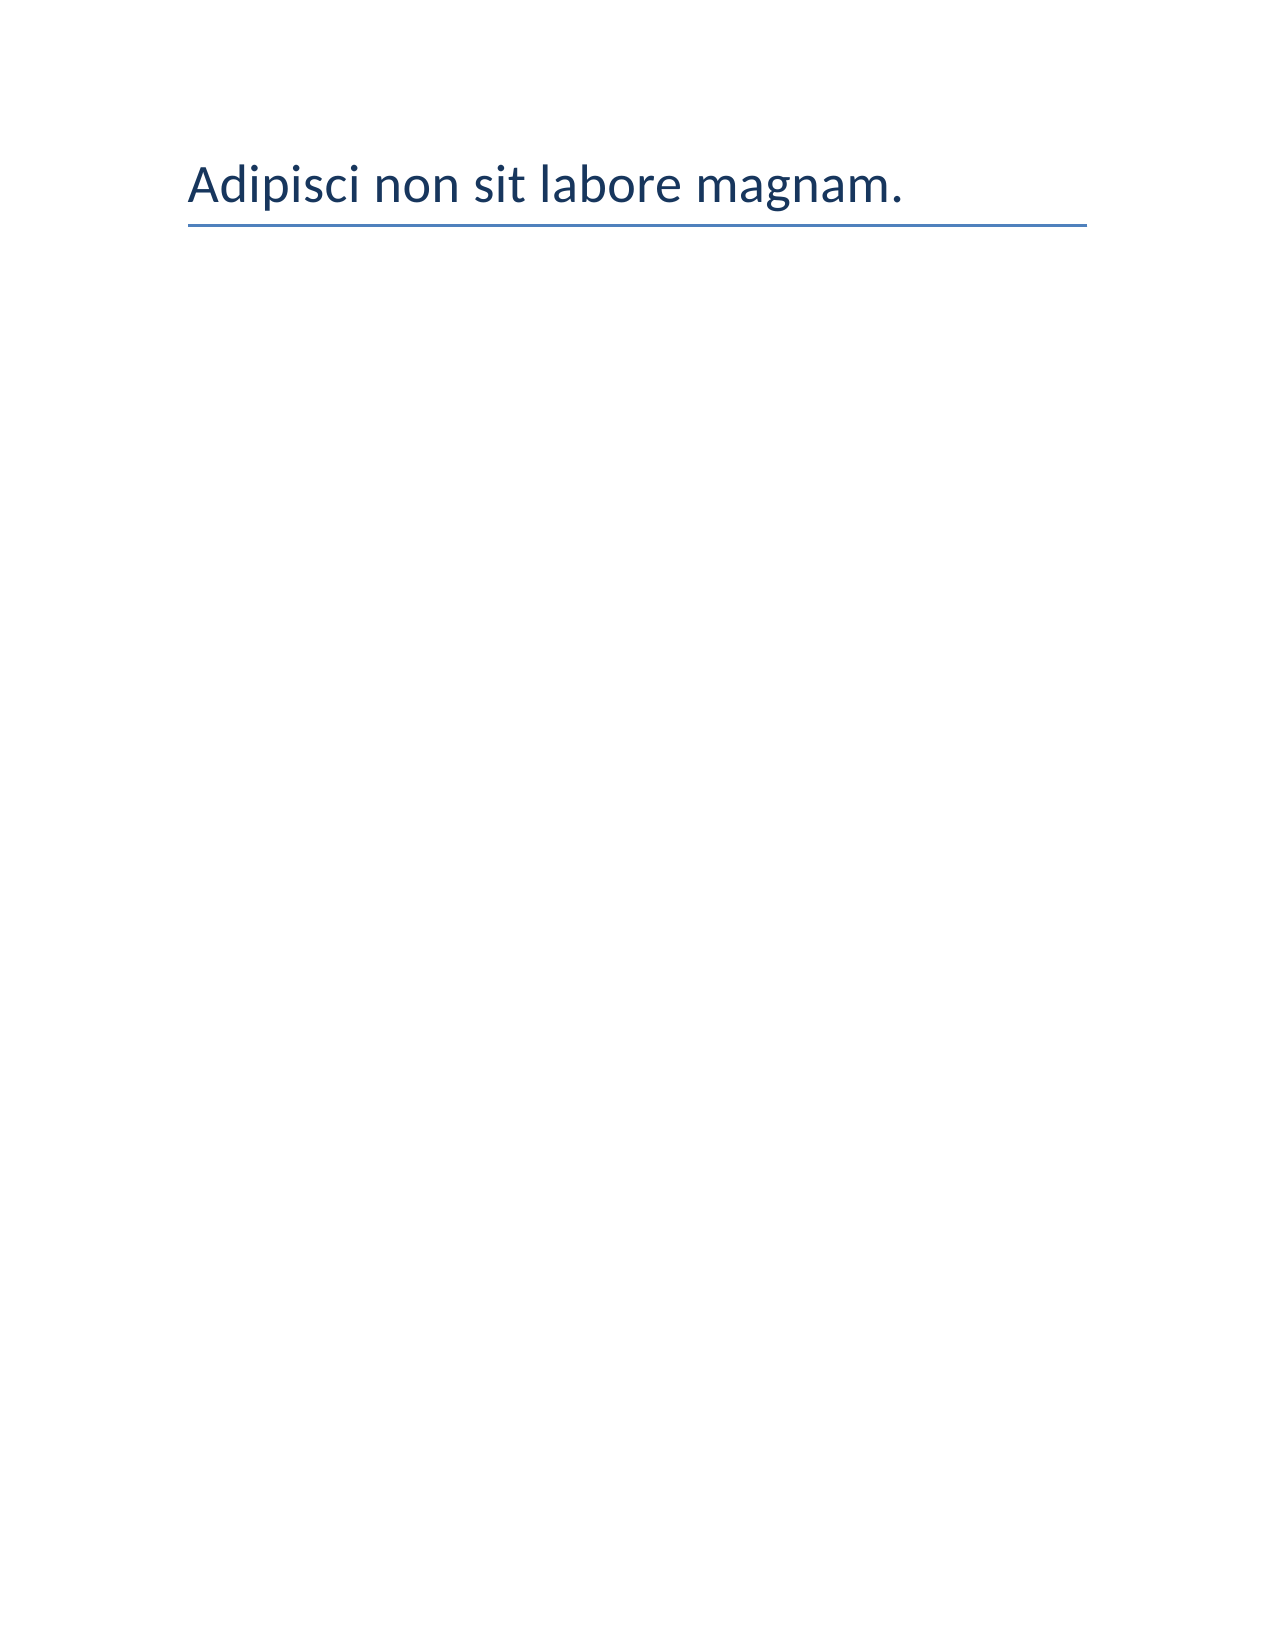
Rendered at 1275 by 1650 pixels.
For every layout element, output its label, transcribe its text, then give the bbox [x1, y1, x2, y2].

title Adipisci non sit labore magnam. [187, 150, 1087, 227]
